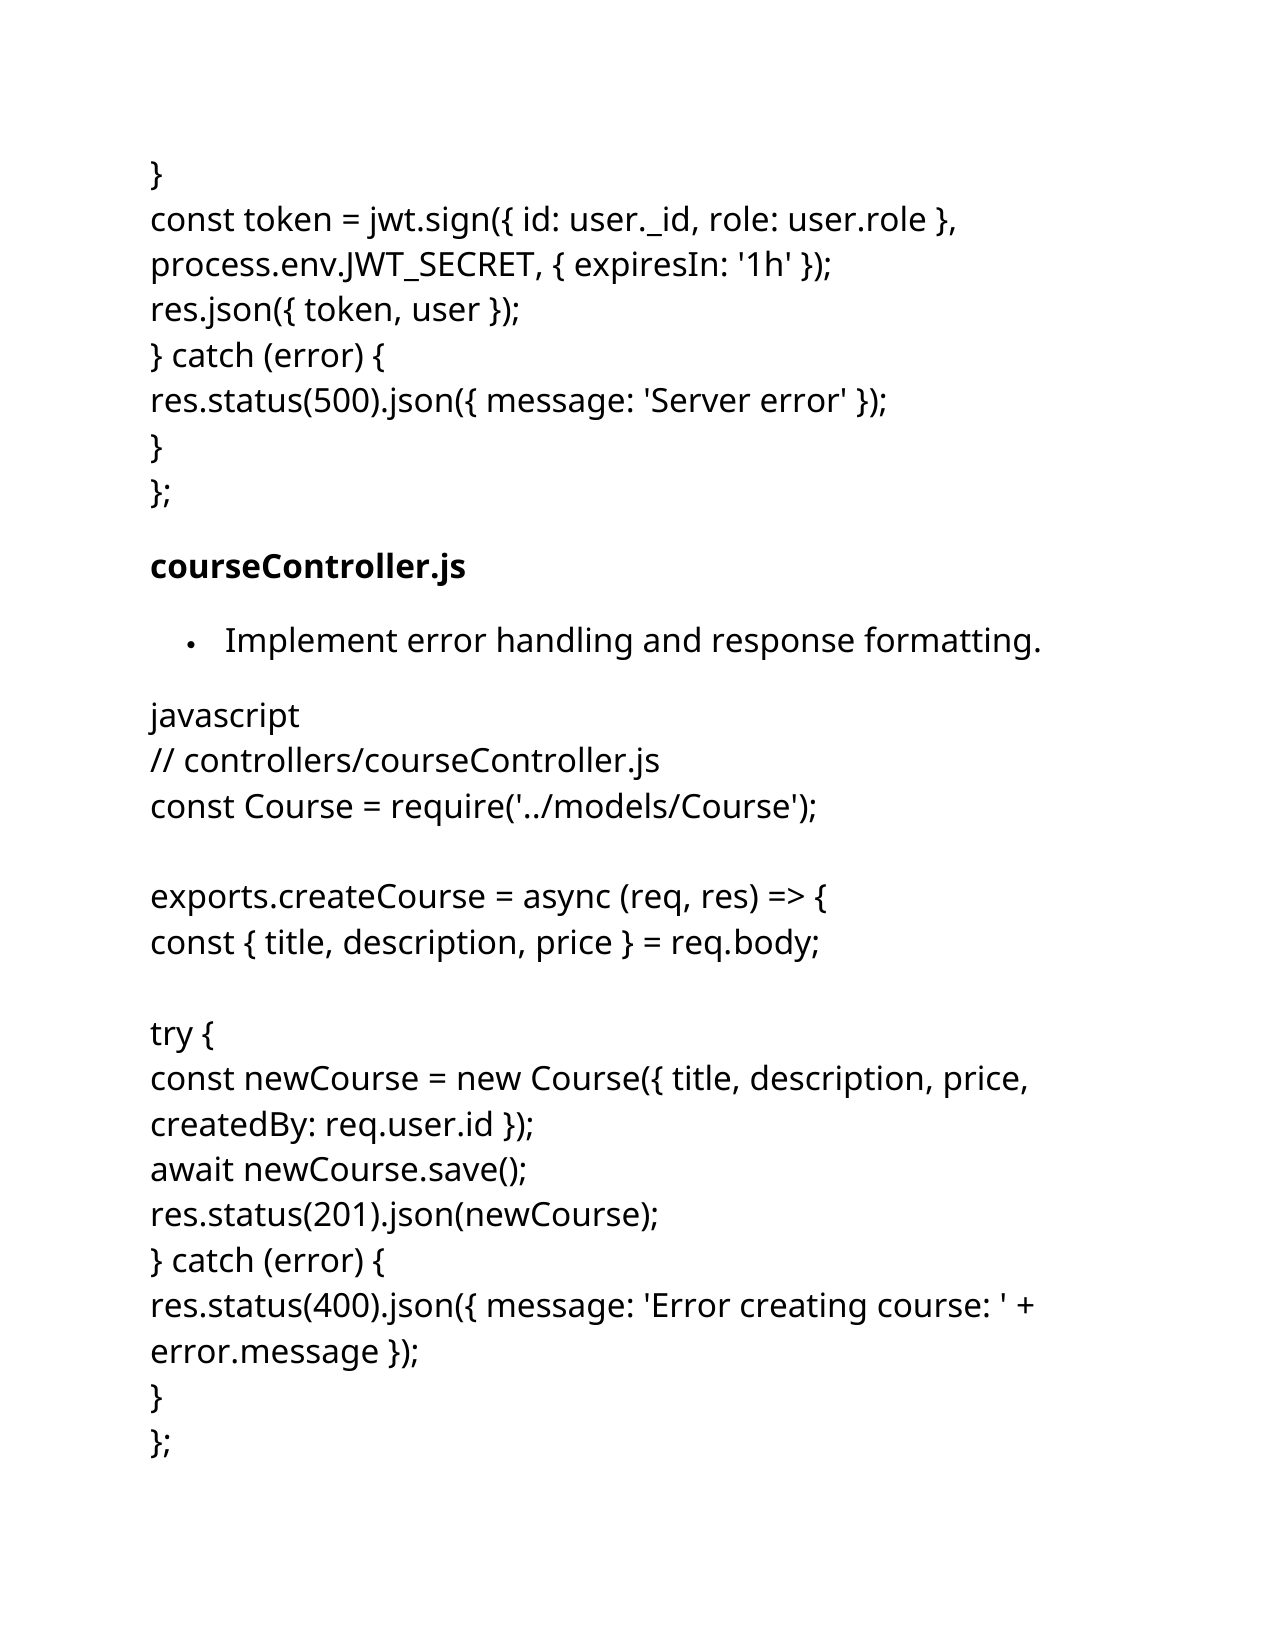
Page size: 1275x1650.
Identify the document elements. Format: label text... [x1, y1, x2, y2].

text res.status(201).json(newCourse); [150, 1191, 1125, 1237]
text } catch (error) { [150, 1237, 1125, 1282]
text } catch (error) { [150, 332, 1125, 377]
text } [150, 150, 1125, 195]
text javascript [150, 692, 1125, 737]
text }; [150, 468, 1125, 513]
text res.status(400).json({ message: 'Error creating course: ' + error.message }); [150, 1282, 1125, 1373]
text const { title, description, price } = req.body; [150, 919, 1125, 964]
text const Course = require('../models/Course'); [150, 782, 1125, 828]
text }; [150, 1418, 1125, 1464]
text courseController.js [150, 542, 1125, 588]
text await newCourse.save(); [150, 1146, 1125, 1191]
list Implement error handling and response formatting. [187, 617, 1125, 662]
text res.json({ token, user }); [150, 286, 1125, 332]
text try { [150, 1009, 1125, 1055]
text const token = jwt.sign({ id: user._id, role: user.role }, process.env.JWT_SECRET, { expiresIn: '1h' }); [150, 195, 1125, 286]
text const newCourse = new Course({ title, description, price, createdBy: req.user.id }); [150, 1055, 1125, 1146]
text exports.createCourse = async (req, res) => { [150, 873, 1125, 919]
text } [150, 422, 1125, 468]
text } [150, 1373, 1125, 1418]
text res.status(500).json({ message: 'Server error' }); [150, 377, 1125, 422]
text // controllers/courseController.js [150, 737, 1125, 782]
